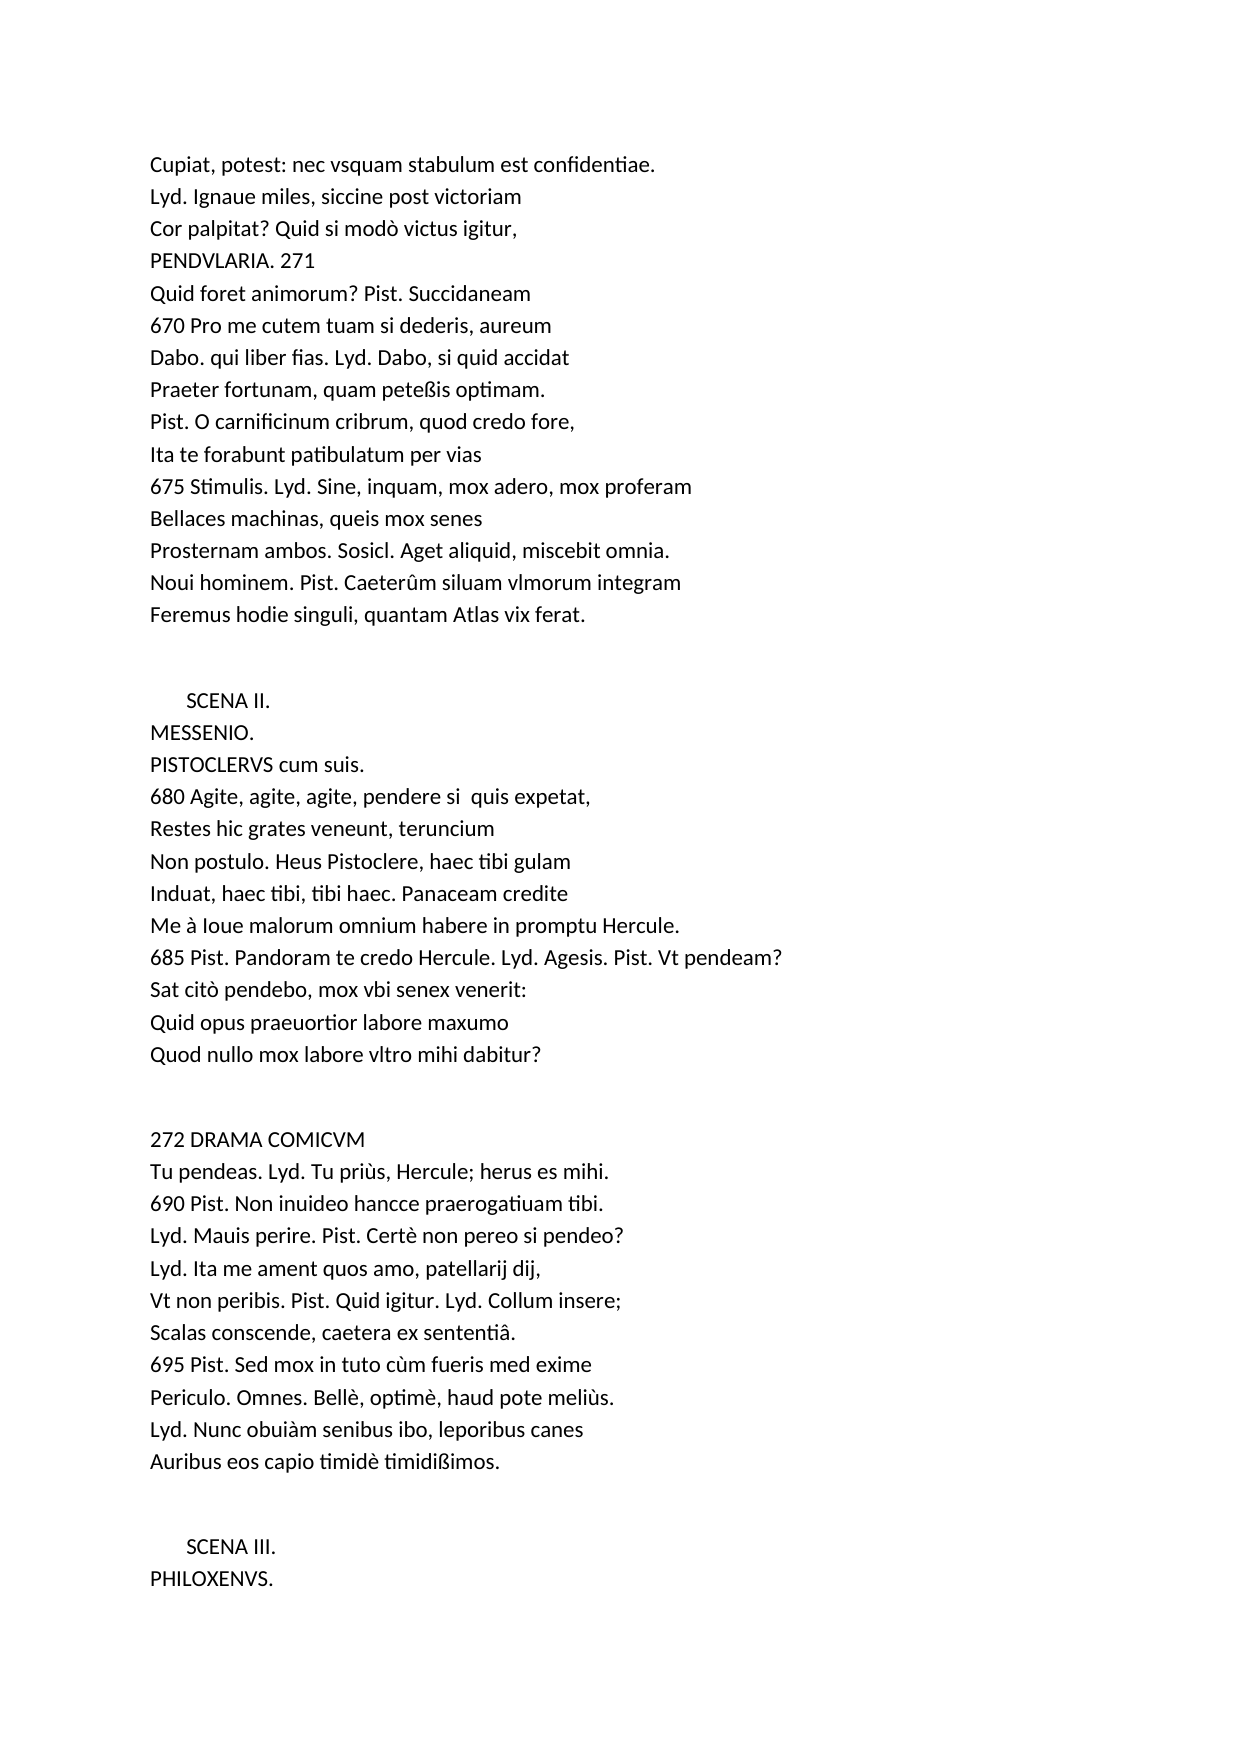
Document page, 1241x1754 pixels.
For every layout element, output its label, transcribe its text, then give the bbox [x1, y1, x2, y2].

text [150, 150, 1090, 629]
text SCENA II. MESSENIO. PISTOCLERVS cum suis. 680 Agite, agite, agite, pendere si quis expetat, Restes hic grates veneunt, teruncium Non postulo. Heus Pistoclere, haec tibi gulam Induat, haec tibi, tibi haec. Panaceam credite Me à Ioue malorum omnium habere in promptu Hercule. 685 Pist. Pandoram te credo Hercule. Lyd. Agesis. Pist. Vt pendeam? Sat citò pendebo, mox vbi senex venerit: Quid opus praeuortior labore maxumo Quod nullo mox labore vltro mihi dabitur? [150, 654, 1090, 1100]
text 272 DRAMA COMICVM Tu pendeas. Lyd. Tu priùs, Hercule; herus es mihi. 690 Pist. Non inuideo hancce praerogatiuam tibi. Lyd. Mauis perire. Pist. Certè non pereo si pendeo? Lyd. Ita me ament quos amo, patellarij dij, Vt non peribis. Pist. Quid igitur. Lyd. Collum insere; Scalas conscende, caetera ex sententiâ. 695 Pist. Sed mox in tuto cùm fueris med exime Periculo. Omnes. Bellè, optimè, haud pote meliùs. Lyd. Nunc obuiàm senibus ibo, leporibus canes Auribus eos capio timidè timidißimos. [150, 1125, 1090, 1507]
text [150, 1532, 1090, 1592]
